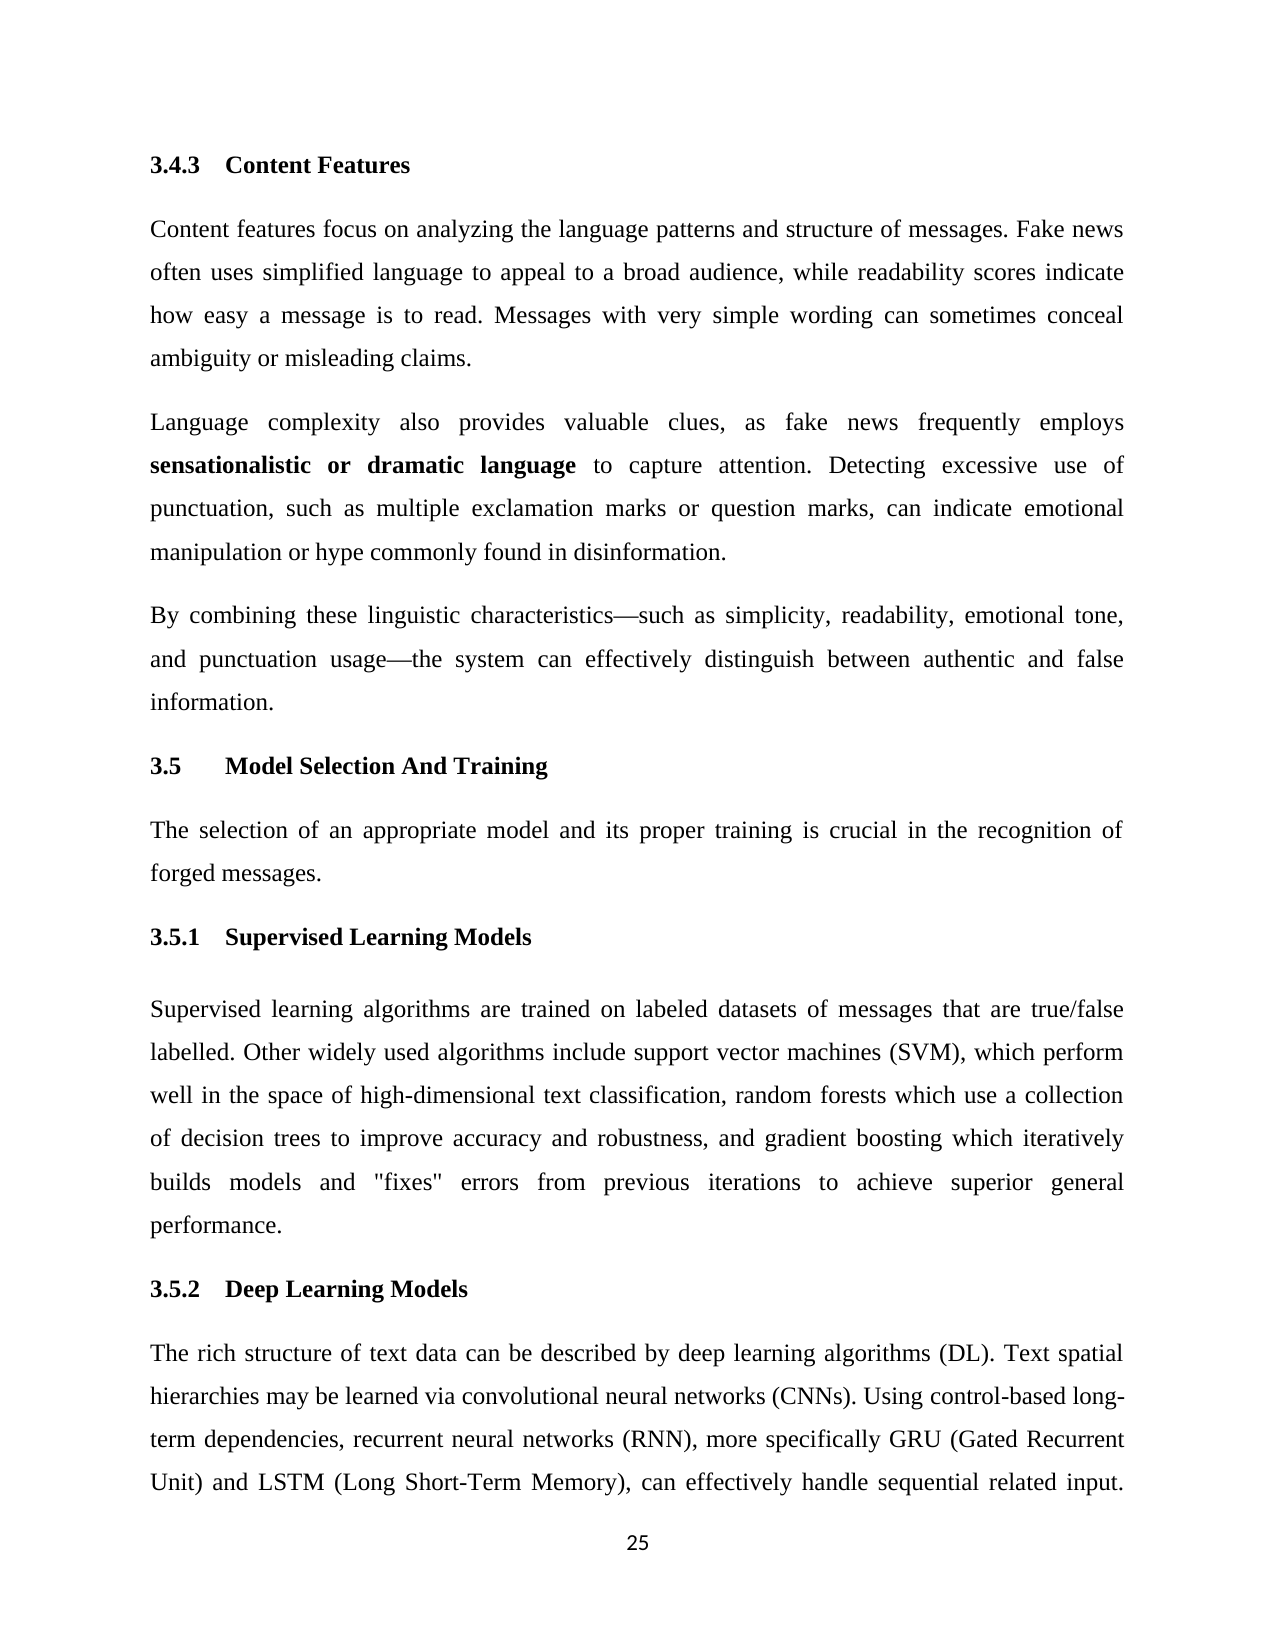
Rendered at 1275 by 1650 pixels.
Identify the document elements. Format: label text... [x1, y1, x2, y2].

text Language complexity also provides valuable clues, as fake news frequently employs sensationalistic or dramatic language to capture attention. Detecting excessive use of punctuation, such as multiple exclamation marks or question marks, can indicate emotional manipulation or hype commonly found in disinformation. [150, 407, 1125, 565]
subtitle 3.5.2 Deep Learning Models [150, 1274, 1125, 1302]
text By combining these linguistic characteristics—such as simplicity, readability, emotional tone, and punctuation usage—the system can effectively distinguish between authentic and false information. [150, 601, 1125, 716]
subtitle 3.5 Model Selection And Training [150, 751, 1125, 779]
subtitle 3.5.1 Supervised Learning Models [150, 922, 1125, 951]
subtitle 3.4.3 Content Features [150, 150, 1125, 179]
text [150, 1338, 1125, 1496]
text Supervised learning algorithms are trained on labeled datasets of messages that are true/false labelled. Other widely used algorithms include support vector machines (SVM), which perform well in the space of high-dimensional text classification, random forests which use a collection of decision trees to improve accuracy and robustness, and gradient boosting which iteratively builds models and "fixes" errors from previous iterations to achieve superior general performance. [150, 994, 1125, 1238]
text The selection of an appropriate model and its proper training is crucial in the recognition of forged messages. [150, 815, 1125, 887]
text Content features focus on analyzing the language patterns and structure of messages. Fake news often uses simplified language to appeal to a broad audience, while readability scores indicate how easy a message is to read. Messages with very simple wording can sometimes conceal ambiguity or misleading claims. [150, 214, 1125, 372]
